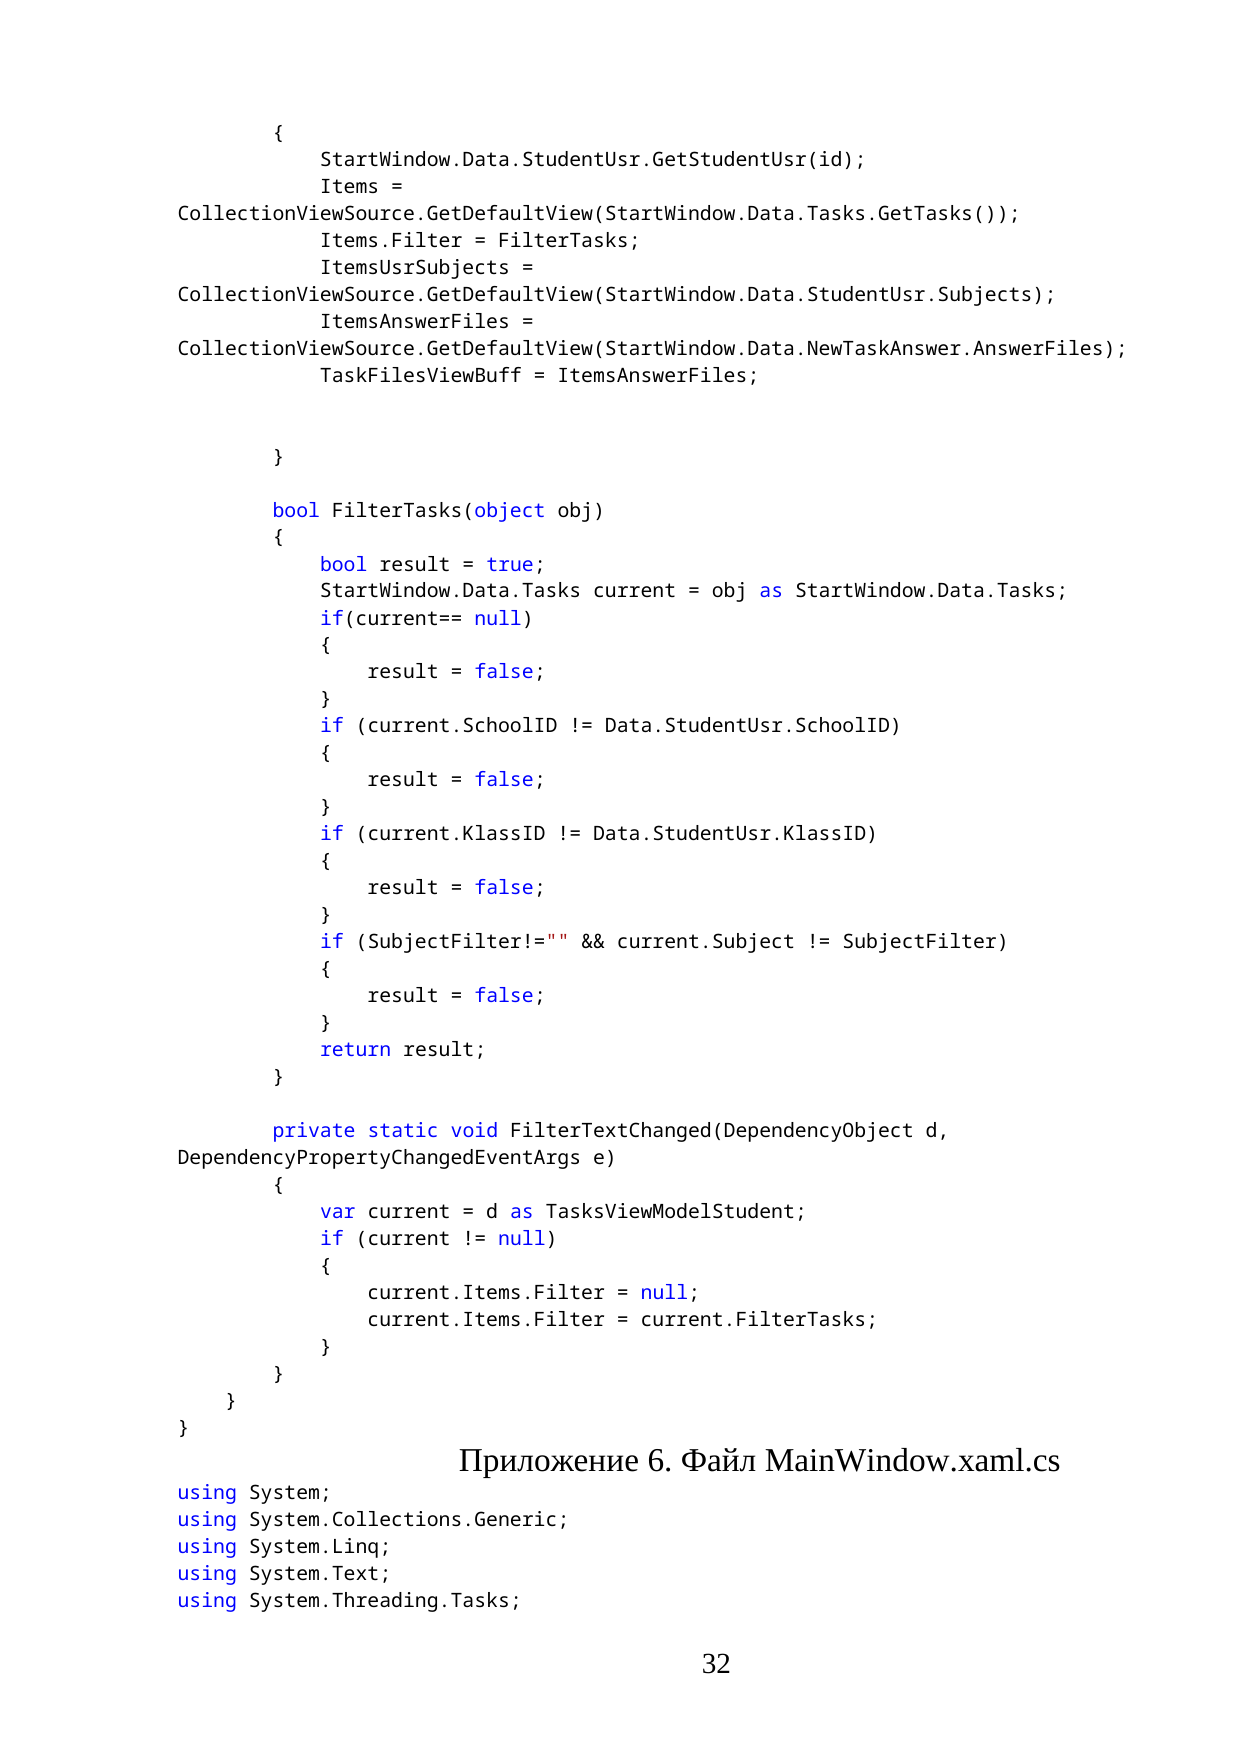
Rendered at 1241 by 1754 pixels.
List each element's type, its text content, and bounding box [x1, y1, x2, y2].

text if(current== null) [177, 604, 1181, 631]
text } [177, 1359, 1181, 1386]
text } [177, 1008, 1181, 1035]
text using System.Threading.Tasks; [177, 1586, 1181, 1613]
text using System.Collections.Generic; [177, 1505, 1181, 1532]
text using System.Linq; [177, 1532, 1181, 1559]
text } [177, 442, 1181, 469]
text private static void FilterTextChanged(DependencyObject d, DependencyPropertyChangedEventArgs e) [177, 1116, 1181, 1170]
text } [177, 1386, 1181, 1413]
text { [177, 631, 1181, 658]
text { [177, 739, 1181, 766]
text ItemsUsrSubjects = CollectionViewSource.GetDefaultView(StartWindow.Data.StudentUsr.Subjects); [177, 253, 1181, 307]
text { [177, 118, 1181, 145]
text } [177, 901, 1181, 927]
text if (current.KlassID != Data.StudentUsr.KlassID) [177, 819, 1181, 847]
text } [177, 1332, 1181, 1359]
text } [177, 1413, 1181, 1440]
text StartWindow.Data.StudentUsr.GetStudentUsr(id); [177, 145, 1181, 172]
text { [177, 847, 1181, 873]
text { [177, 523, 1181, 550]
text { [177, 1170, 1181, 1197]
text current.Items.Filter = current.FilterTasks; [177, 1305, 1181, 1332]
text using System; [177, 1478, 1181, 1505]
text return result; [177, 1035, 1181, 1062]
text bool FilterTasks(object obj) [177, 496, 1181, 523]
text } [177, 685, 1181, 712]
text if (current.SchoolID != Data.StudentUsr.SchoolID) [177, 712, 1181, 739]
text result = false; [177, 658, 1181, 685]
text { [177, 954, 1181, 981]
text if (current != null) [177, 1224, 1181, 1251]
text Items = CollectionViewSource.GetDefaultView(StartWindow.Data.Tasks.GetTasks()); [177, 172, 1181, 226]
text var current = d as TasksViewModelStudent; [177, 1197, 1181, 1224]
text using System.Text; [177, 1559, 1181, 1586]
text current.Items.Filter = null; [177, 1278, 1181, 1305]
text if (SubjectFilter!="" && current.Subject != SubjectFilter) [177, 927, 1181, 954]
text result = false; [177, 981, 1181, 1008]
text TaskFilesViewBuff = ItemsAnswerFiles; [177, 361, 1181, 388]
text { [177, 1251, 1181, 1278]
text } [177, 1062, 1181, 1089]
text bool result = true; [177, 550, 1181, 577]
text Items.Filter = FilterTasks; [177, 226, 1181, 253]
subtitle Приложение 6. Файл MainWindow.xaml.cs [459, 1440, 1181, 1478]
text ItemsAnswerFiles = CollectionViewSource.GetDefaultView(StartWindow.Data.NewTaskAnswer.AnswerFiles); [177, 307, 1181, 361]
text } [177, 793, 1181, 819]
text result = false; [177, 873, 1181, 901]
text StartWindow.Data.Tasks current = obj as StartWindow.Data.Tasks; [177, 577, 1181, 604]
text result = false; [177, 766, 1181, 793]
